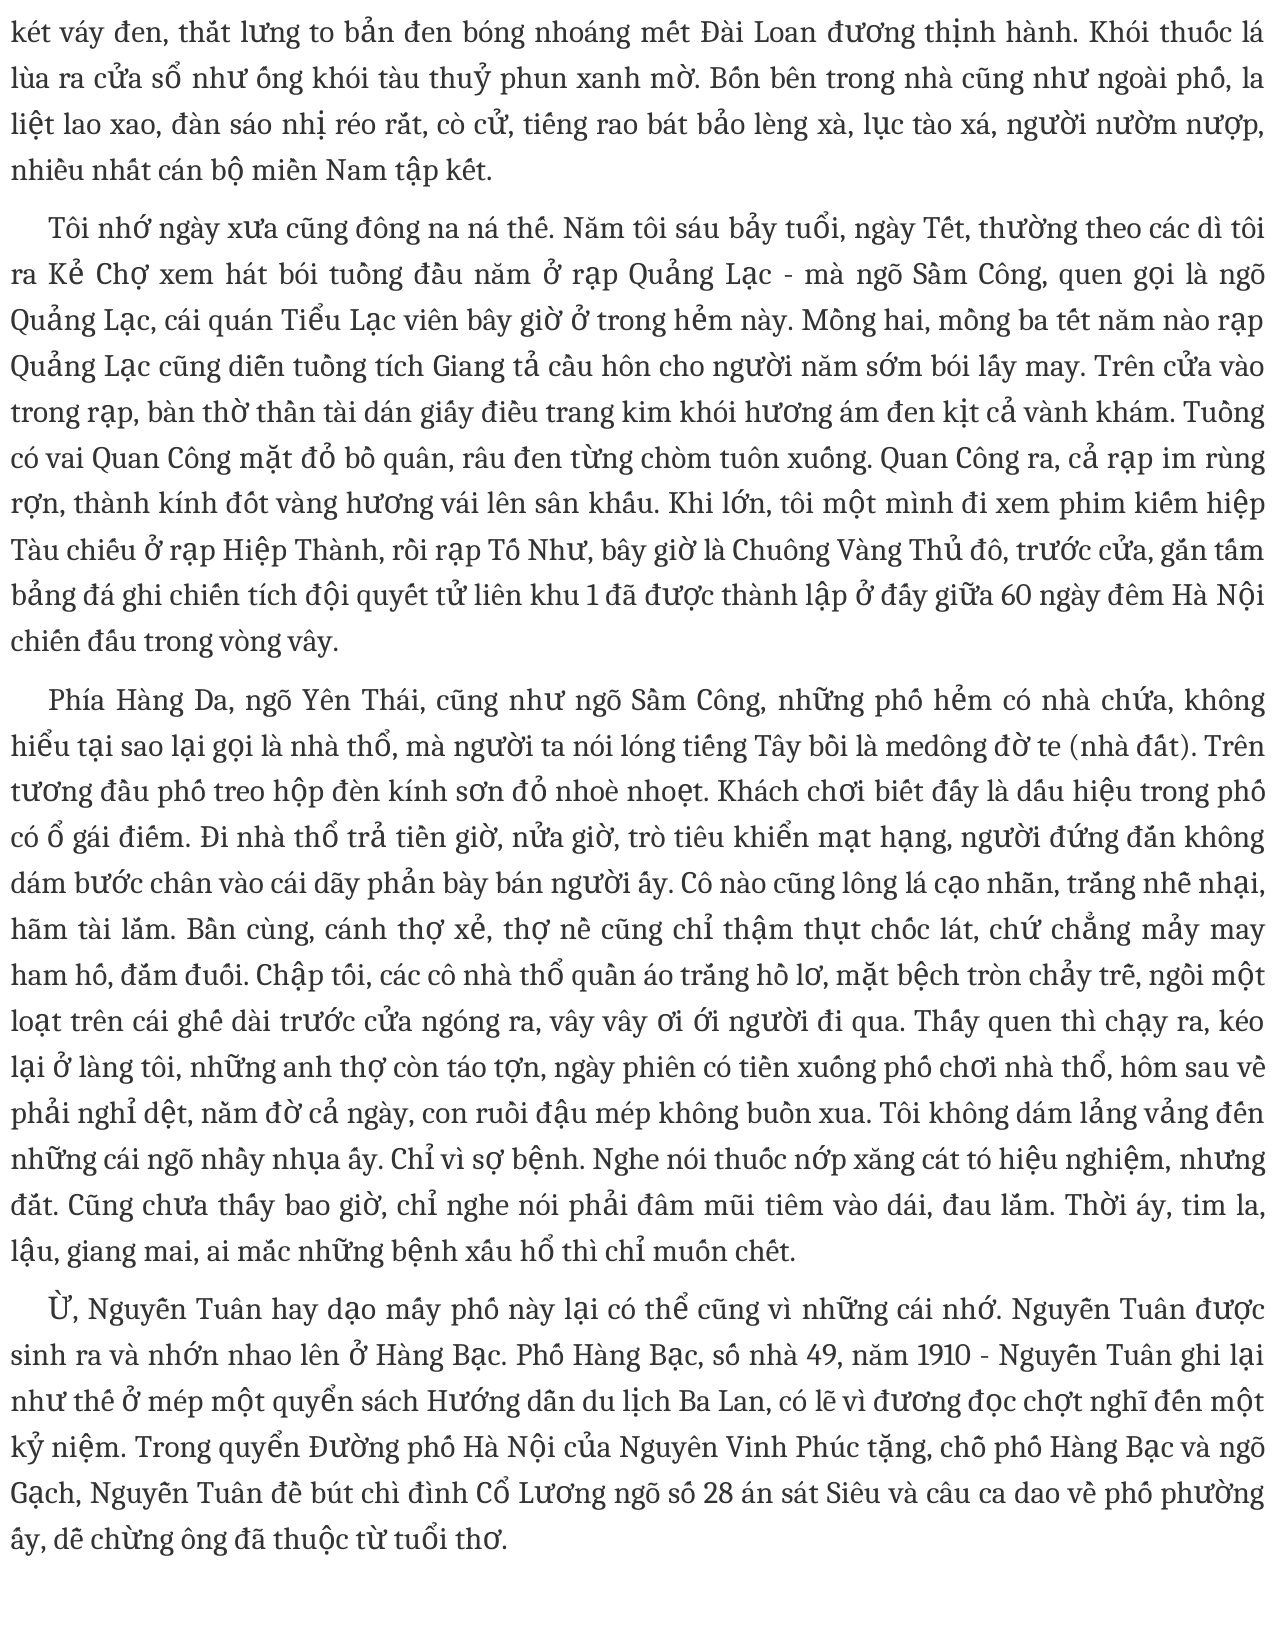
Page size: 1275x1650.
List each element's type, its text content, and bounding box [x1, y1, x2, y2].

text két váy đen, thắt lưng to bản đen bóng nhoáng mết Đài Loan đương thịnh hành. Khói thuốc lá lùa ra cửa sổ như ống khói tàu thuỷ phun xanh mờ. Bốn bên trong nhà cũng như ngoài phố, la liệt lao xao, đàn sáo nhị réo rắt, cò cử, tiếng rao bát bảo lèng xà, lục tào xá, người nườm nượp, nhiều nhất cán bộ miền Nam tập kết. [10, 14, 1265, 188]
text Ừ, Nguyễn Tuân hay dạo mấy phố này lại có thể cũng vì những cái nhớ. Nguyễn Tuân được sinh ra và nhớn nhao lên ở Hàng Bạc. Phố Hàng Bạc, số nhà 49, năm 1910 - Nguyễn Tuân ghi lại như thế ở mép một quyển sách Hướng dẫn du lịch Ba Lan, có lẽ vì đương đọc chợt nghĩ đến một kỷ niệm. Trong quyển Đường phố Hà Nội của Nguyên Vinh Phúc tặng, chỗ phố Hàng Bạc và ngõ Gạch, Nguyễn Tuân đề bút chì đình Cổ Lương ngõ số 28 án sát Siêu và câu ca dao về phố phường ấy, dễ chừng ông đã thuộc từ tuổi thơ. [10, 1291, 1265, 1557]
text Phía Hàng Da, ngõ Yên Thái, cũng như ngõ Sầm Công, những phố hẻm có nhà chứa, không hiểu tại sao lại gọi là nhà thổ, mà người ta nói lóng tiếng Tây bồi là medông đờ te (nhà đất). Trên tương đầu phố treo hộp đèn kính sơn đỏ nhoè nhoẹt. Khách chơi biết đấy là dấu hiệu trong phố có ổ gái điếm. Đi nhà thổ trả tiền giờ, nửa giờ, trò tiêu khiển mạt hạng, người đứng đắn không dám bước chân vào cái dãy phản bày bán người ấy. Cô nào cũng lông lá cạo nhẵn, trắng nhễ nhại, hãm tài lắm. Bần cùng, cánh thợ xẻ, thợ nề cũng chỉ thậm thụt chốc lát, chứ chẳng mảy may ham hố, đắm đuối. Chập tối, các cô nhà thổ quần áo trắng hồ lơ, mặt bệch tròn chảy trễ, ngồi một loạt trên cái ghế dài trước cửa ngóng ra, vây vây ơi ới người đi qua. Thấy quen thì chạy ra, kéo lại ở làng tôi, những anh thợ còn táo tợn, ngày phiên có tiền xuống phố chơi nhà thổ, hôm sau về phải nghỉ dệt, nằm đờ cả ngày, con ruồi đậu mép không buồn xua. Tôi không dám lảng vảng đến những cái ngõ nhầy nhụa ấy. Chỉ vì sợ bệnh. Nghe nói thuốc nớp xăng cát tó hiệu nghiệm, nhưng đắt. Cũng chưa thấy bao giờ, chỉ nghe nói phải đâm mũi tiêm vào dái, đau lắm. Thời áy, tim la, lậu, giang mai, ai mắc những bệnh xấu hổ thì chỉ muốn chết. [10, 682, 1266, 1269]
text Tôi nhớ ngày xưa cũng đông na ná thế. Năm tôi sáu bảy tuổi, ngày Tết, thường theo các dì tôi ra Kẻ Chợ xem hát bói tuồng đầu năm ở rạp Quảng Lạc - mà ngõ Sầm Công, quen gọi là ngõ Quảng Lạc, cái quán Tiểu Lạc viên bây giờ ở trong hẻm này. Mồng hai, mồng ba tết năm nào rạp Quảng Lạc cũng diễn tuồng tích Giang tả cầu hôn cho người năm sớm bói lấy may. Trên cửa vào trong rạp, bàn thờ thần tài dán giấy điều trang kim khói hương ám đen kịt cả vành khám. Tuồng có vai Quan Công mặt đỏ bồ quân, râu đen từng chòm tuôn xuống. Quan Công ra, cả rạp im rùng rợn, thành kính đốt vàng hương vái lên sân khấu. Khi lớn, tôi một mình đi xem phim kiếm hiệp Tàu chiếu ở rạp Hiệp Thành, rồi rạp Tố Như, bây giờ là Chuông Vàng Thủ đô, trước cửa, gắn tấm bảng đá ghi chiến tích đội quyết tử liên khu 1 đã được thành lập ở đấy giữa 60 ngày đêm Hà Nội chiến đấu trong vòng vây. [10, 210, 1265, 659]
